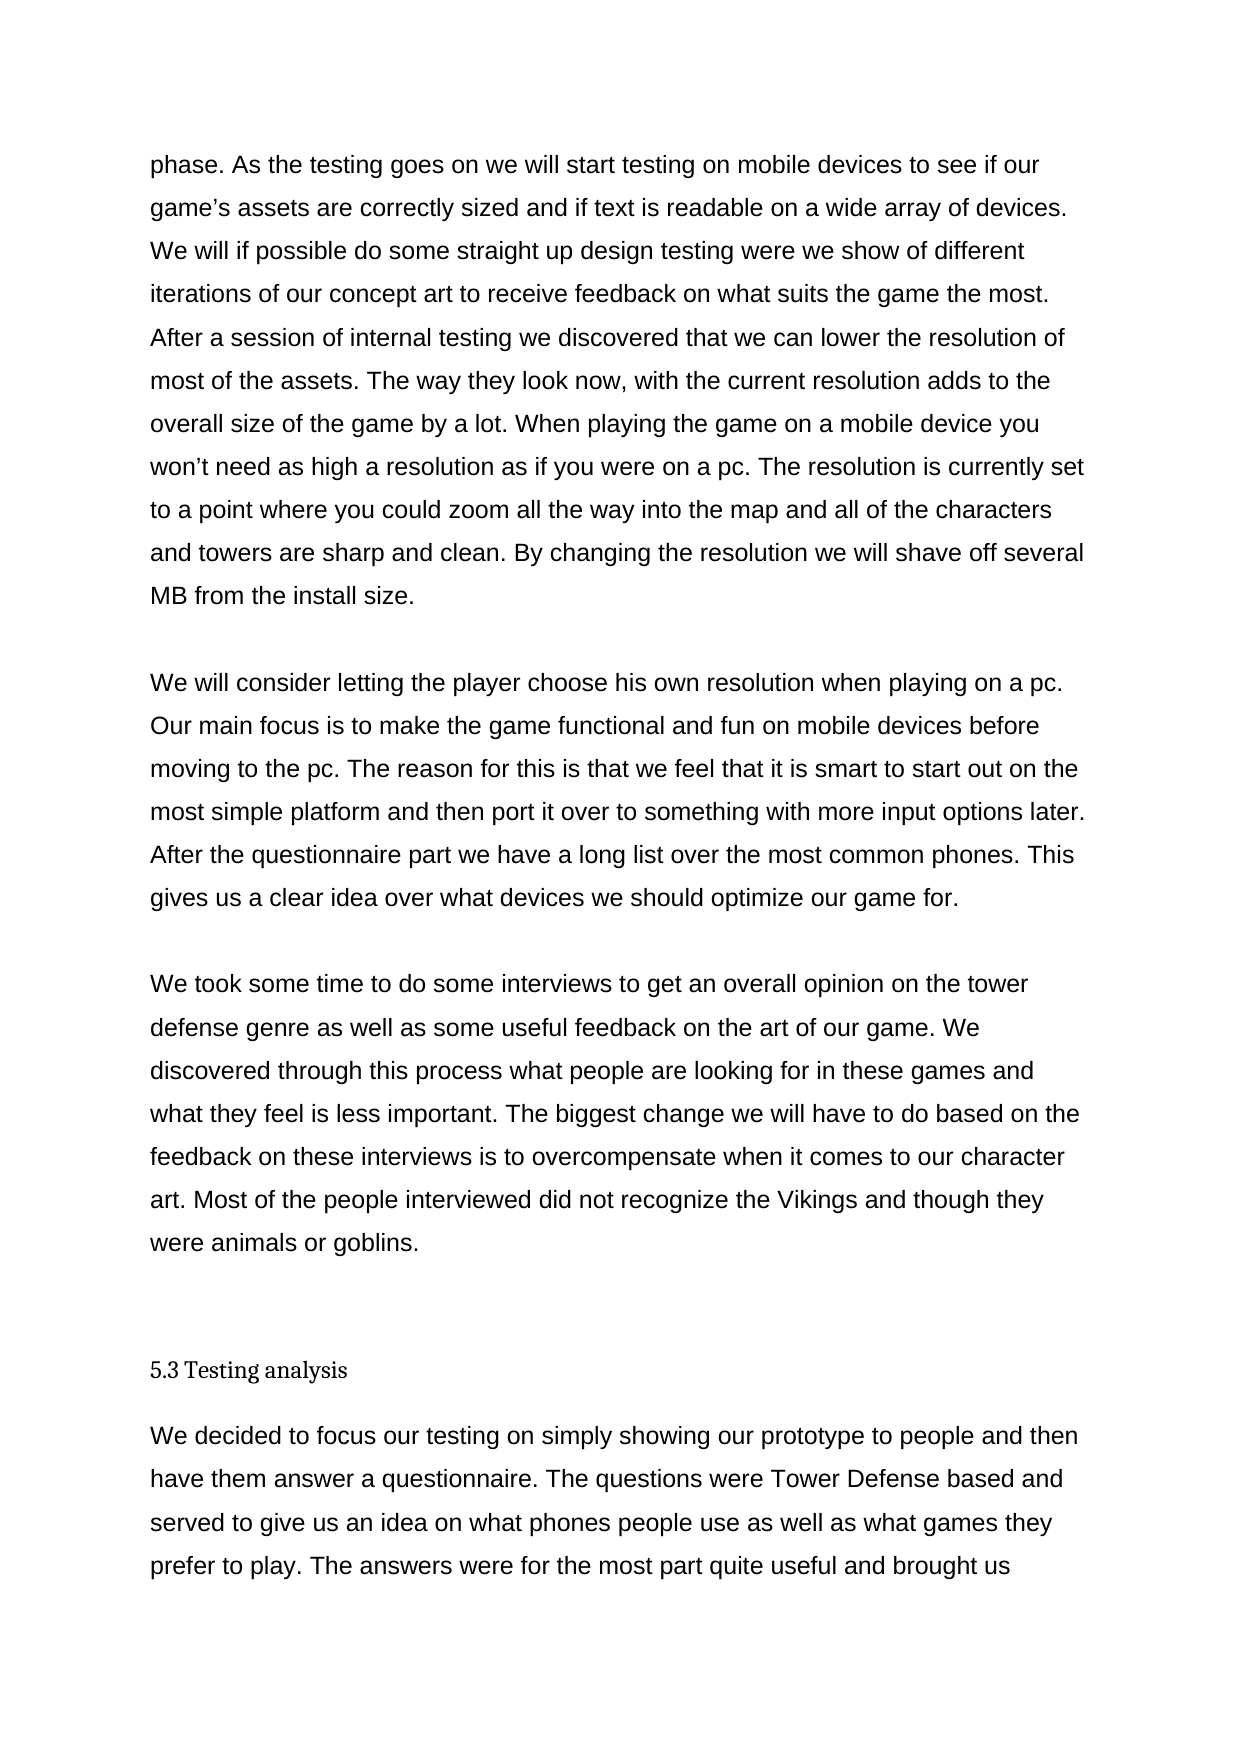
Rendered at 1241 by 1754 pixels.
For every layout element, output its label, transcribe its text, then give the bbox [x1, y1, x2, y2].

text After a session of internal testing we discovered that we can lower the resolution of most of the assets. The way they look now, with the current resolution adds to the overall size of the game by a lot. When playing the game on a mobile device you won’t need as high a resolution as if you were on a pc. The resolution is currently set to a point where you could zoom all the way into the map and all of the characters and towers are sharp and clean. By changing the resolution we will shave off several MB from the install size. [150, 322, 1090, 610]
subtitle 5.3 Testing analysis [150, 1356, 1090, 1384]
text We will consider letting the player choose his own resolution when playing on a pc. Our main focus is to make the game functional and fun on mobile devices before moving to the pc. The reason for this is that we feel that it is smart to start out on the most simple platform and then port it over to something with more input options later. After the questionnaire part we have a long list over the most common phones. This gives us a clear idea over what devices we should optimize our game for. [150, 667, 1090, 912]
text We took some time to do some interviews to get an overall opinion on the tower defense genre as well as some useful feedback on the art of our game. We discovered through this process what people are looking for in these games and what they feel is less important. The biggest change we will have to do based on the feedback on these interviews is to overcompensate when it comes to our character art. Most of the people interviewed did not recognize the Vikings and though they were animals or goblins. [150, 969, 1090, 1257]
